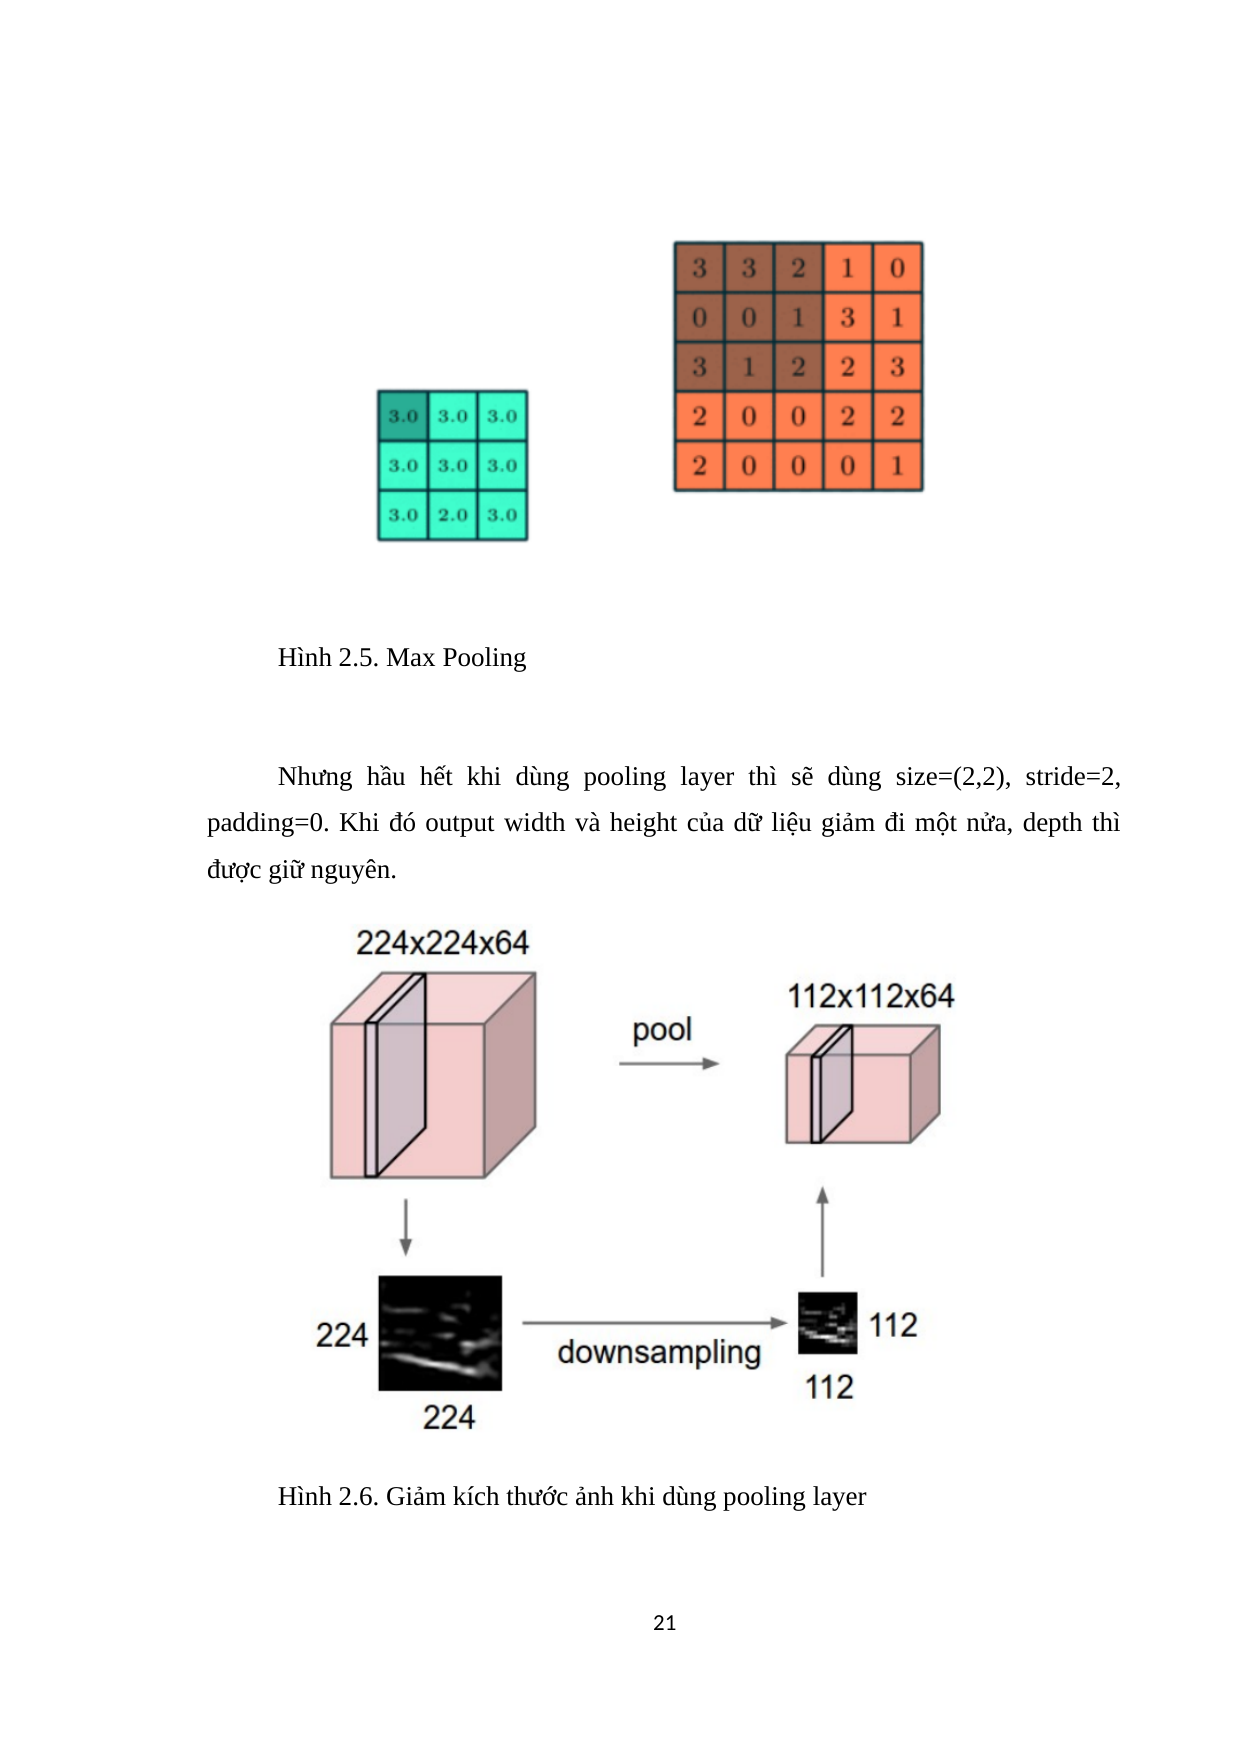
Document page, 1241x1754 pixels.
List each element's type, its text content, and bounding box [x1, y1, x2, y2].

text Hình 2.6. Giảm kích thước ảnh khi dùng pooling layer [207, 1480, 1122, 1511]
text Nhưng hầu hết khi dùng pooling layer thì sẽ dùng size=(2,2), stride=2, padding=0. Khi đó output width và height của dữ liệu giảm đi một nửa, depth thì được giữ nguyên. [207, 760, 1122, 884]
text Hình 2.5. Max Pooling [207, 642, 1122, 673]
picture [277, 177, 1024, 614]
picture [277, 912, 1032, 1453]
